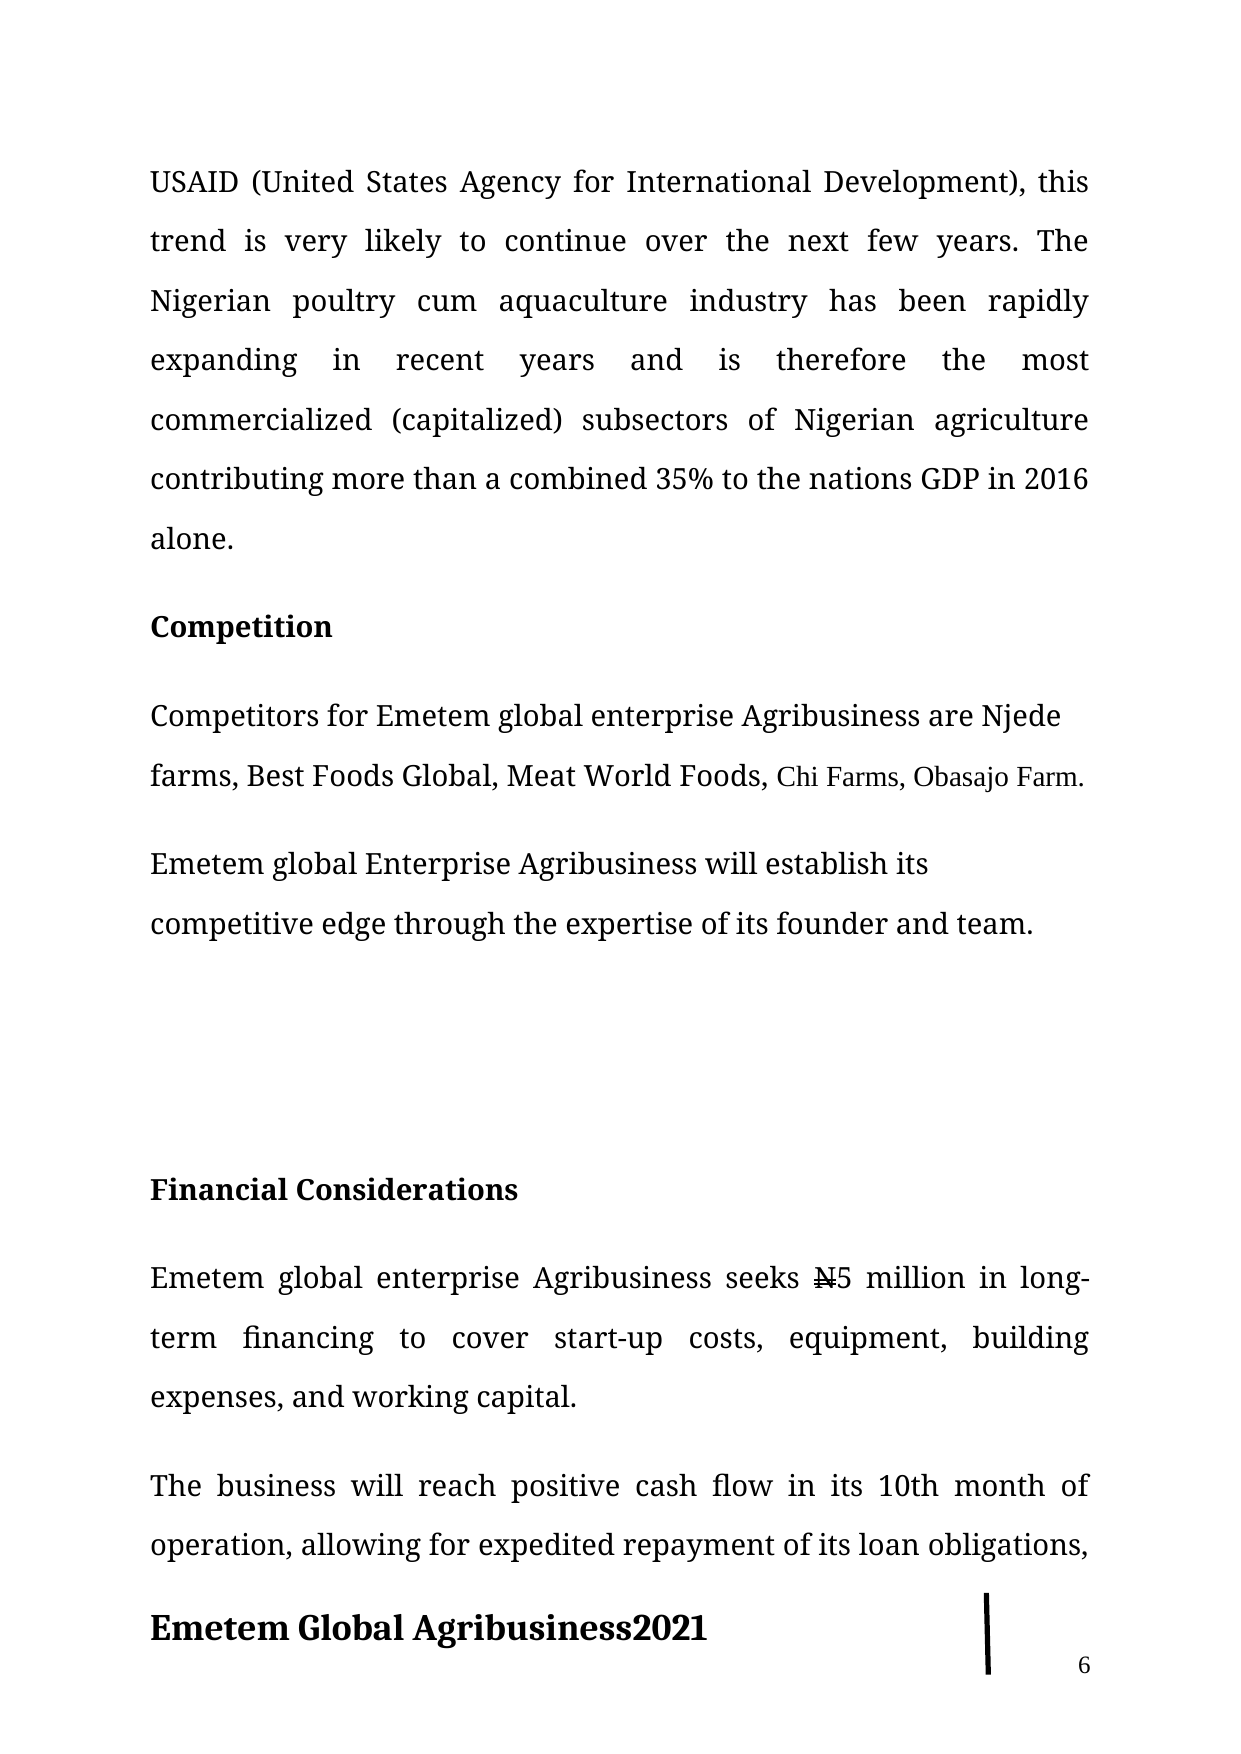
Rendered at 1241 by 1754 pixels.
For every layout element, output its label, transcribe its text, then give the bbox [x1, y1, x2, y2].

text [150, 1465, 1090, 1564]
text Emetem global enterprise Agribusiness seeks N5 million in long-term financing to cover start-up costs, equipment, building expenses, and working capital. [150, 1258, 1090, 1416]
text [150, 161, 1090, 558]
text Emetem global Enterprise Agribusiness will establish its competitive edge through the expertise of its founder and team. [150, 843, 1090, 943]
text Competitors for Emetem global enterprise Agribusiness are Njede farms, Best Foods Global, Meat World Foods, Chi Farms, Obasajo Farm. [150, 695, 1090, 794]
text Financial Considerations [150, 1169, 1090, 1209]
text Competition [150, 607, 1090, 646]
